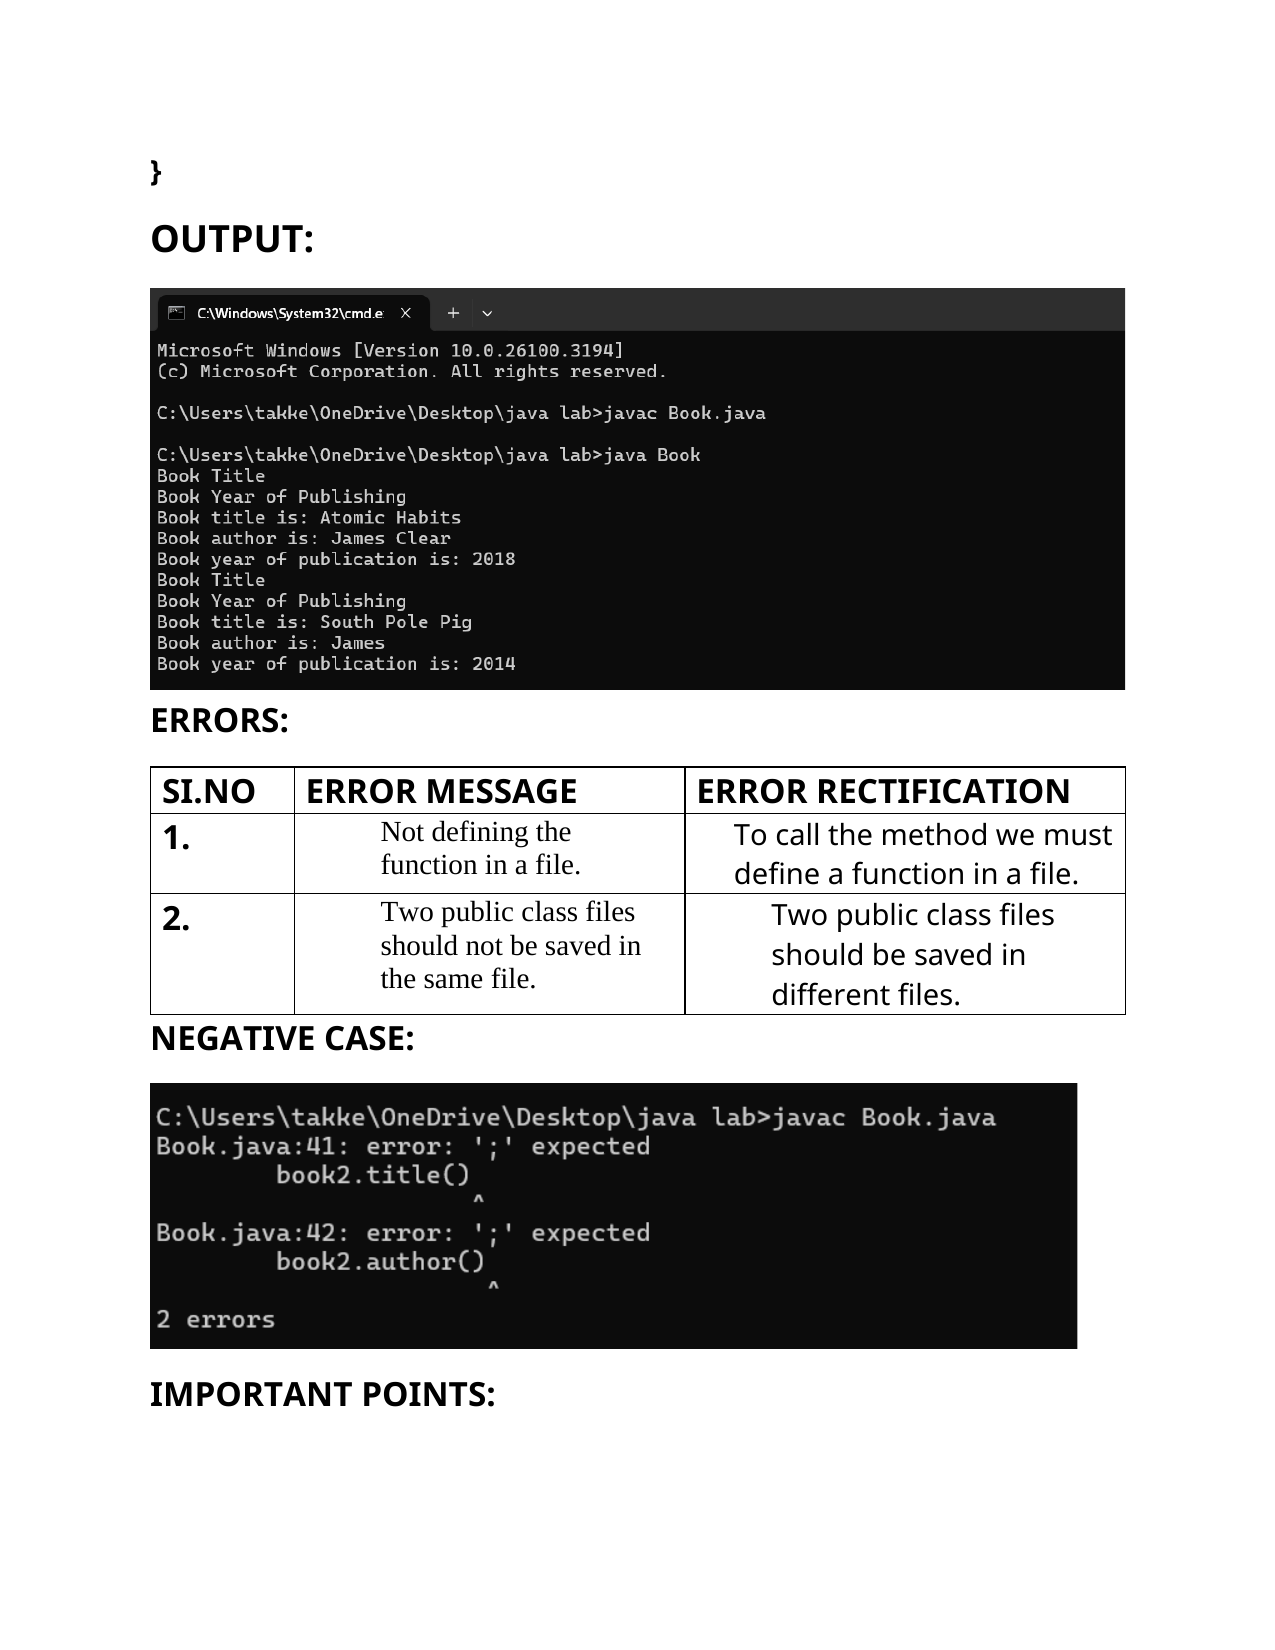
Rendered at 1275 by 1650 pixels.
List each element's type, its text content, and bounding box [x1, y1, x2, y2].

table_header ERROR MESSAGE [295, 768, 684, 813]
picture [150, 1083, 1078, 1349]
table_cell To call the method we must define a function in a file. [686, 814, 1125, 893]
table_cell 2. [151, 894, 294, 1013]
table_cell Not defining the function in a file. [295, 814, 684, 893]
table_header SI.NO [151, 768, 294, 813]
text IMPORTANT POINTS: [150, 1371, 1125, 1416]
text NEGATIVE CASE: [150, 1015, 1125, 1060]
table_cell 1. [151, 814, 294, 893]
text } [150, 150, 1125, 190]
table_cell Two public class files should be saved in different files. [686, 894, 1125, 1013]
table_cell Two public class files should not be saved in the same file. [295, 894, 684, 1013]
text ERRORS: [150, 690, 1125, 743]
table_header ERROR RECTIFICATION [686, 768, 1125, 813]
picture [150, 288, 1125, 690]
text OUTPUT: [150, 213, 1125, 264]
